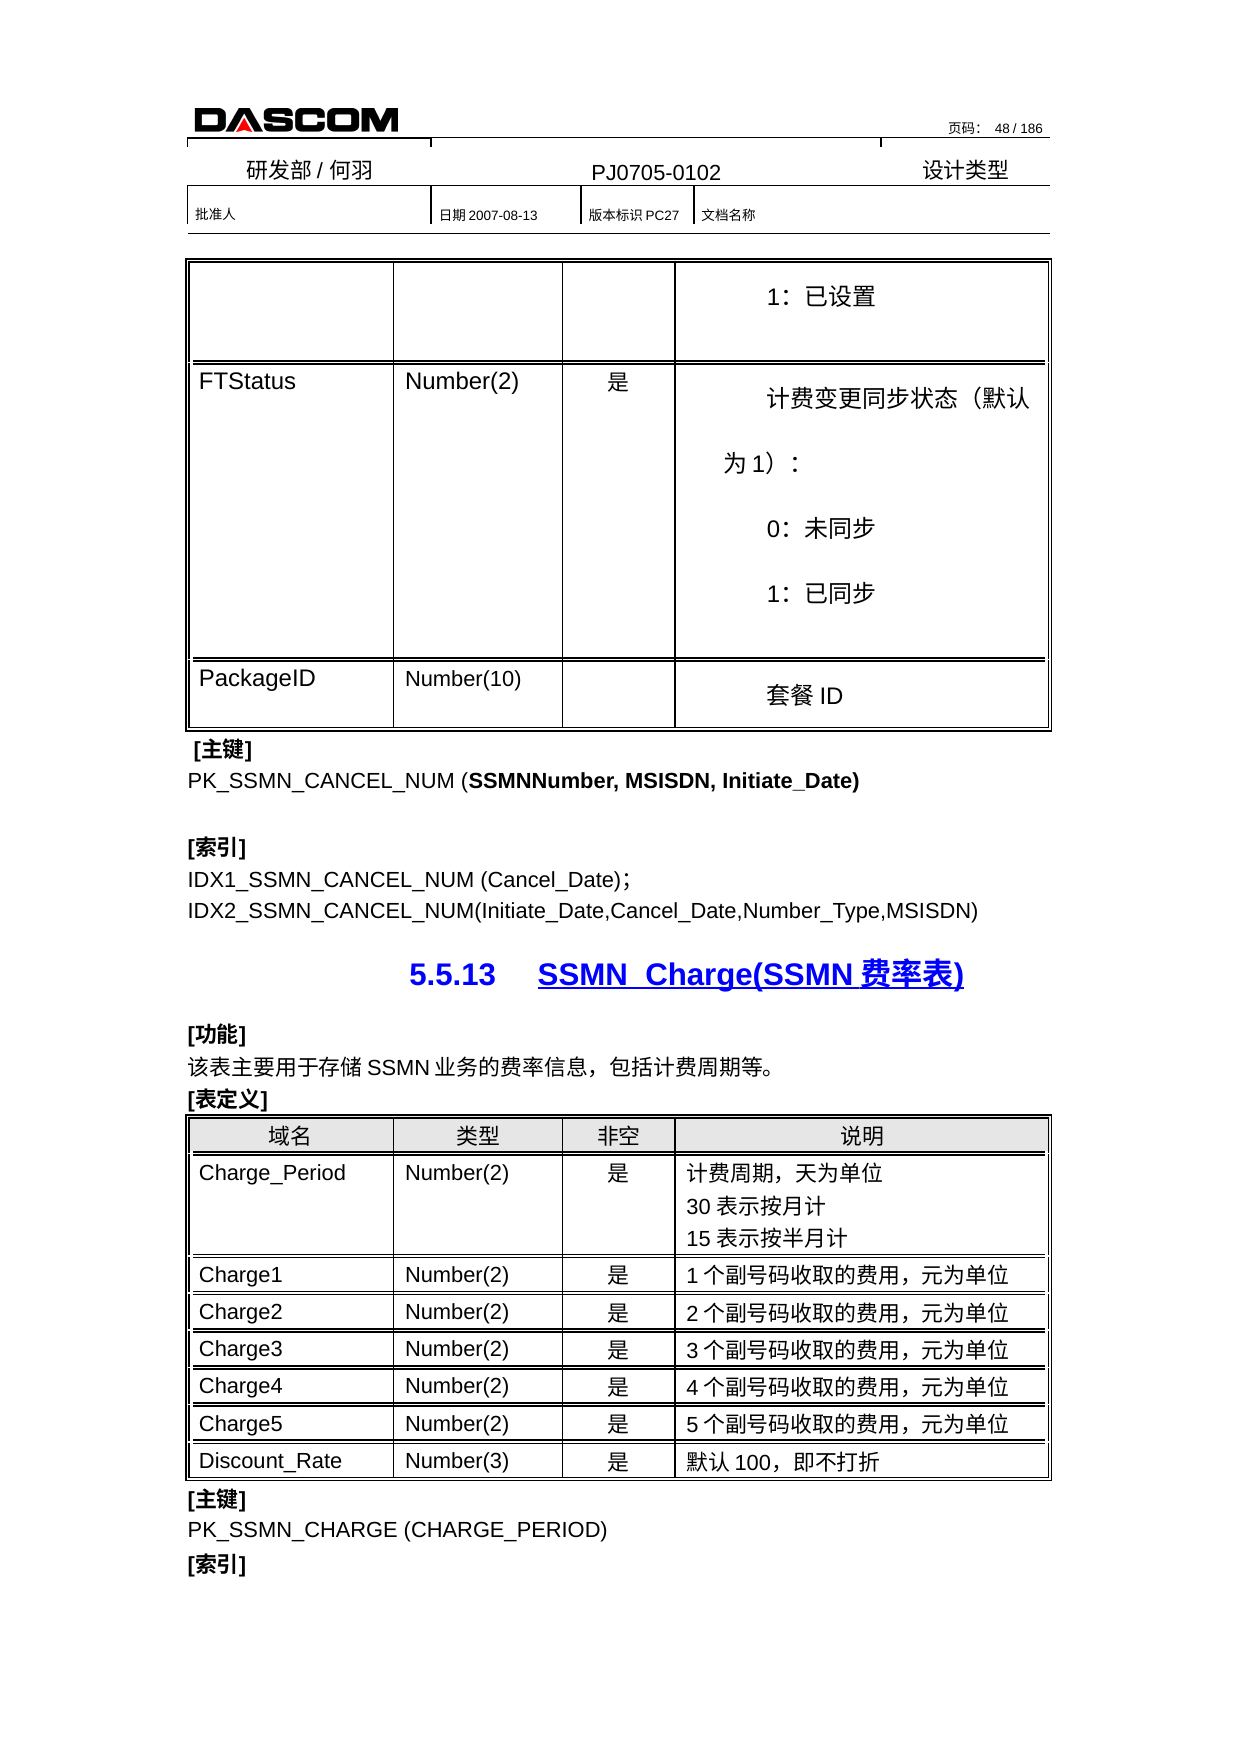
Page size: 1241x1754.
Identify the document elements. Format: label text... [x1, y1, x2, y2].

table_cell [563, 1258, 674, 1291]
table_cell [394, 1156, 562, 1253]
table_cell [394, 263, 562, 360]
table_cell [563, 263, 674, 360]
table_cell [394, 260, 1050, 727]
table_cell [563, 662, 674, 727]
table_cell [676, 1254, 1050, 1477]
subtitle SSMN_Charge(SSMN费率表) [409, 939, 1053, 1004]
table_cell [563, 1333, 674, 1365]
text PK_SSMN_CANCEL_NUM (SSMNNumber, MSISDN, Initiate_Date) [187, 764, 1053, 797]
text [主键] [187, 732, 1053, 764]
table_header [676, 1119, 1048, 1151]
text IDX2_SSMN_CANCEL_NUM(Initiate_Date,Cancel_Date,Number_Type,MSISDN) [187, 894, 1053, 927]
text [主键] [187, 1481, 1053, 1514]
text [表定义] [187, 1082, 1053, 1114]
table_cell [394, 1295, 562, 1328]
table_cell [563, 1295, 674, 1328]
text [功能] [187, 1017, 1053, 1049]
text PK_SSMN_CHARGE (CHARGE_PERIOD) [187, 1514, 1053, 1546]
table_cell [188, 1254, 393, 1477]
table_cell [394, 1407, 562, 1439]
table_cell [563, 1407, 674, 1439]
text [索引] [187, 829, 1053, 862]
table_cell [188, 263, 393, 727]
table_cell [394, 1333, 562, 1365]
picture [194, 108, 398, 132]
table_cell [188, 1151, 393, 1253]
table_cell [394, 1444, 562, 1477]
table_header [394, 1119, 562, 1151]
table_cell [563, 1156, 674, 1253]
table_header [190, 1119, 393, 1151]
text [索引] [187, 1546, 1053, 1579]
text IDX1_SSMN_CANCEL_NUM (Cancel_Date)； [187, 862, 1053, 894]
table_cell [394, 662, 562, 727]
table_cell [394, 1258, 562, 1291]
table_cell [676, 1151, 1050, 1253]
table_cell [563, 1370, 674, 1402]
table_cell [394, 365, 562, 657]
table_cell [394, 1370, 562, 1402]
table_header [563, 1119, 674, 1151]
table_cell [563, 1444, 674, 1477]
text 该表主要用于存储SSMN业务的费率信息，包括计费周期等。 [187, 1049, 1053, 1082]
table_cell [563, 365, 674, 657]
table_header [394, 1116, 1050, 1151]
